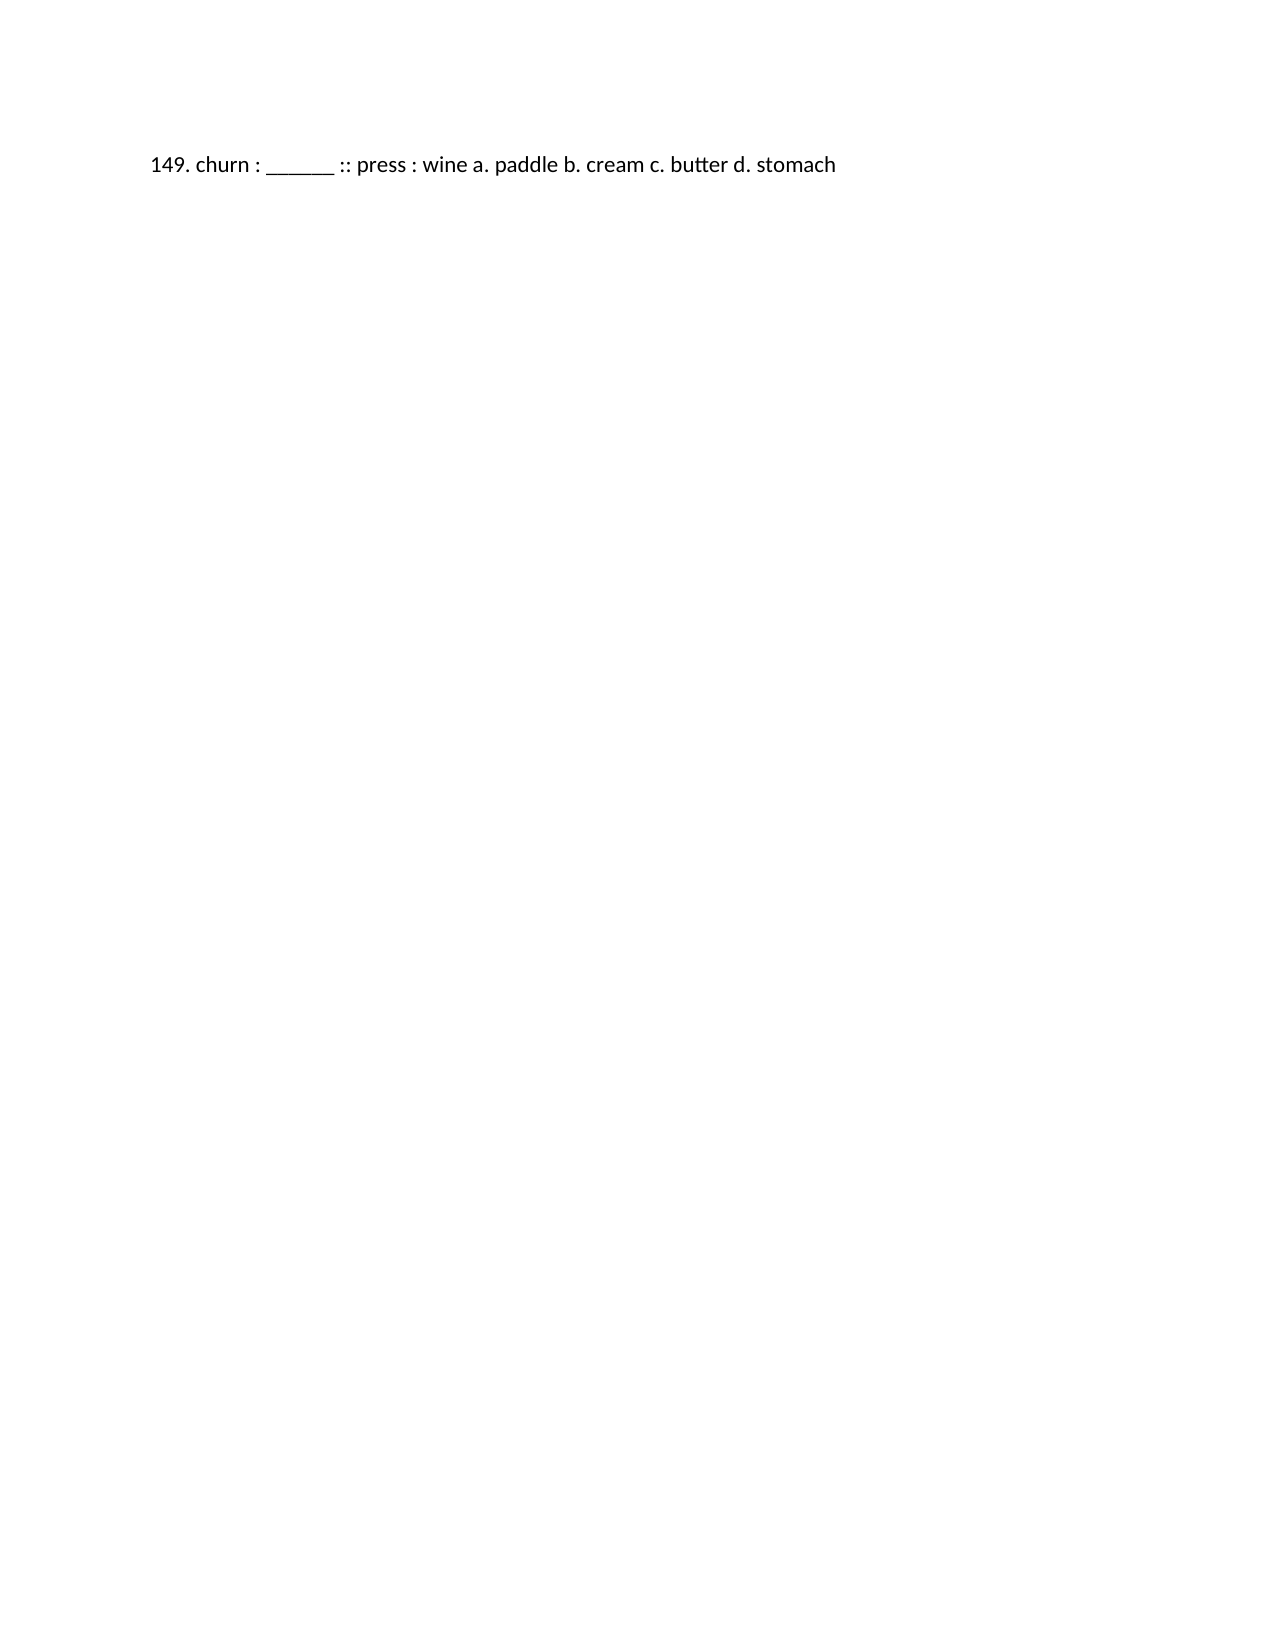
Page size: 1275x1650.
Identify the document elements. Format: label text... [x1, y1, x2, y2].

text 149. churn : ______ :: press : wine a. paddle b. cream c. butter d. stomach [150, 150, 1125, 178]
